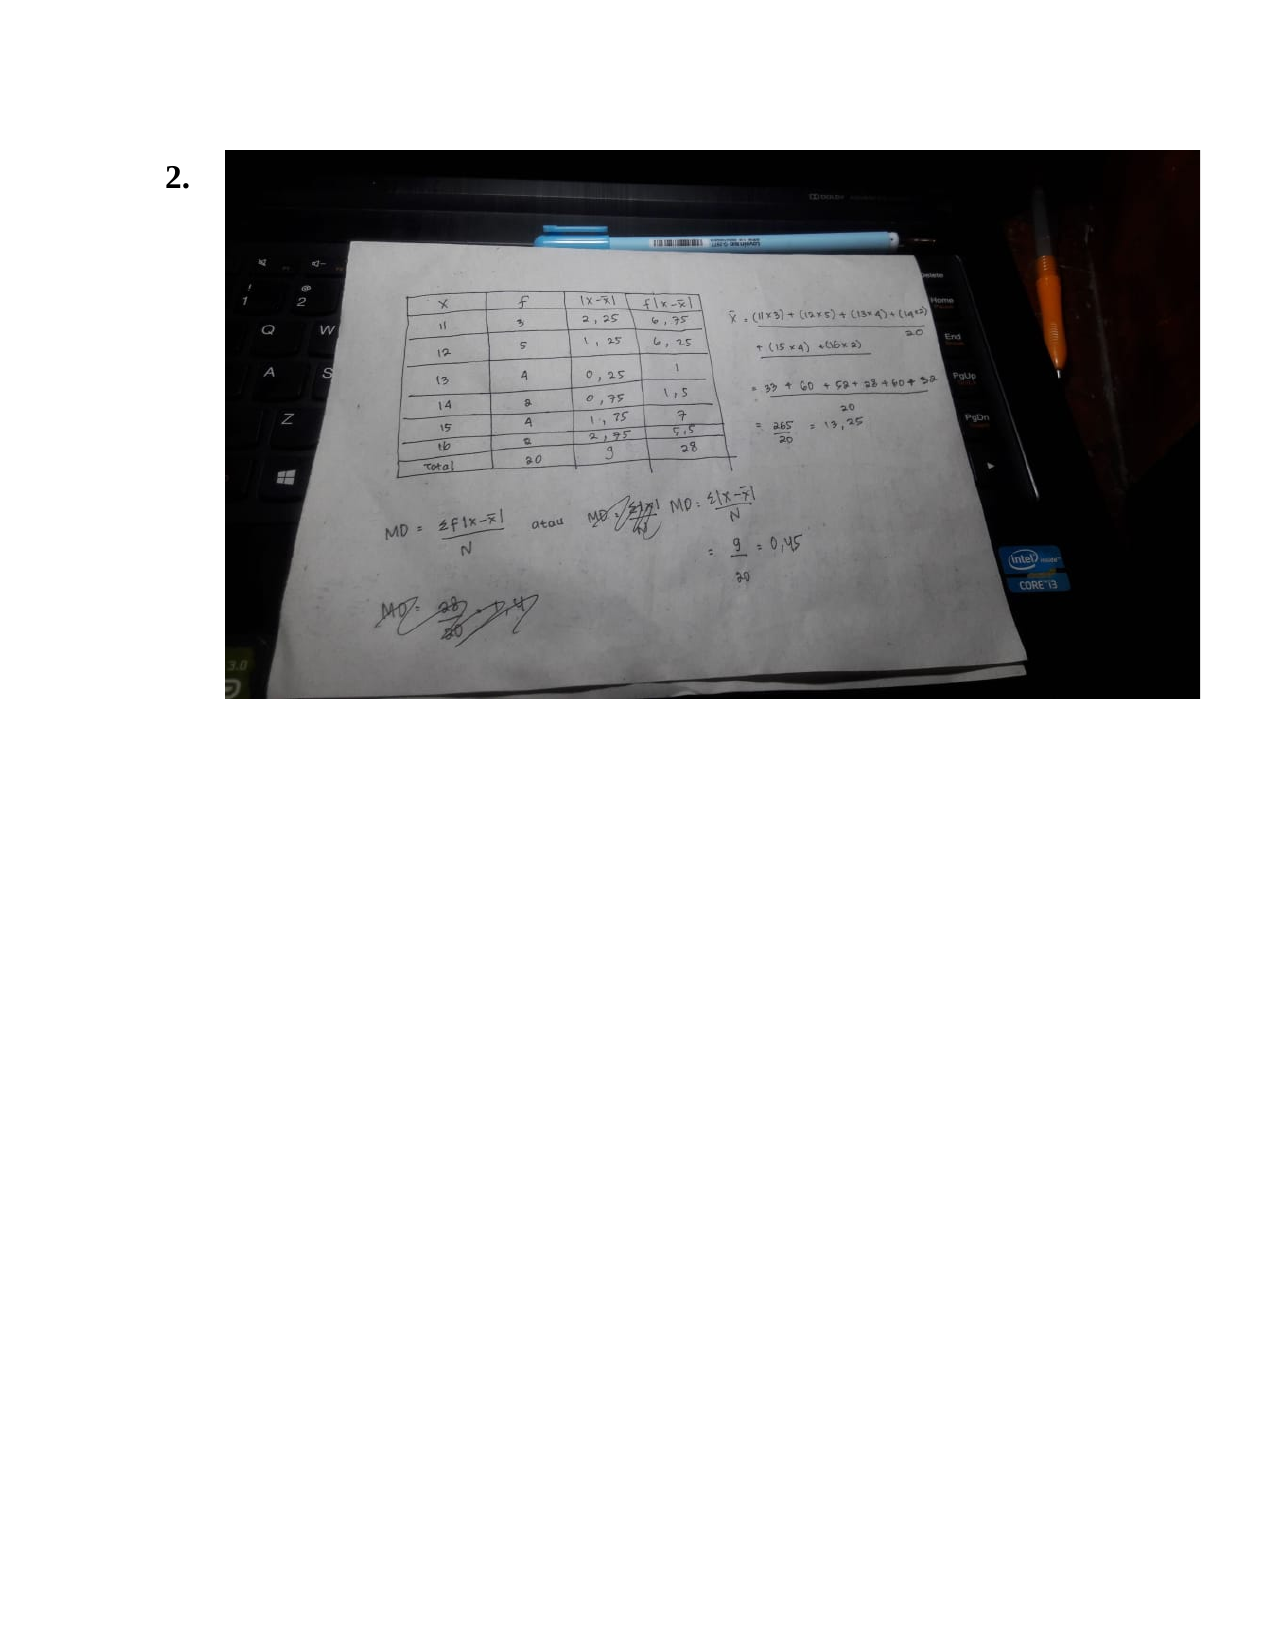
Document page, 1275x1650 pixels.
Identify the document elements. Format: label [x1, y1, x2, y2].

picture [225, 150, 1200, 699]
